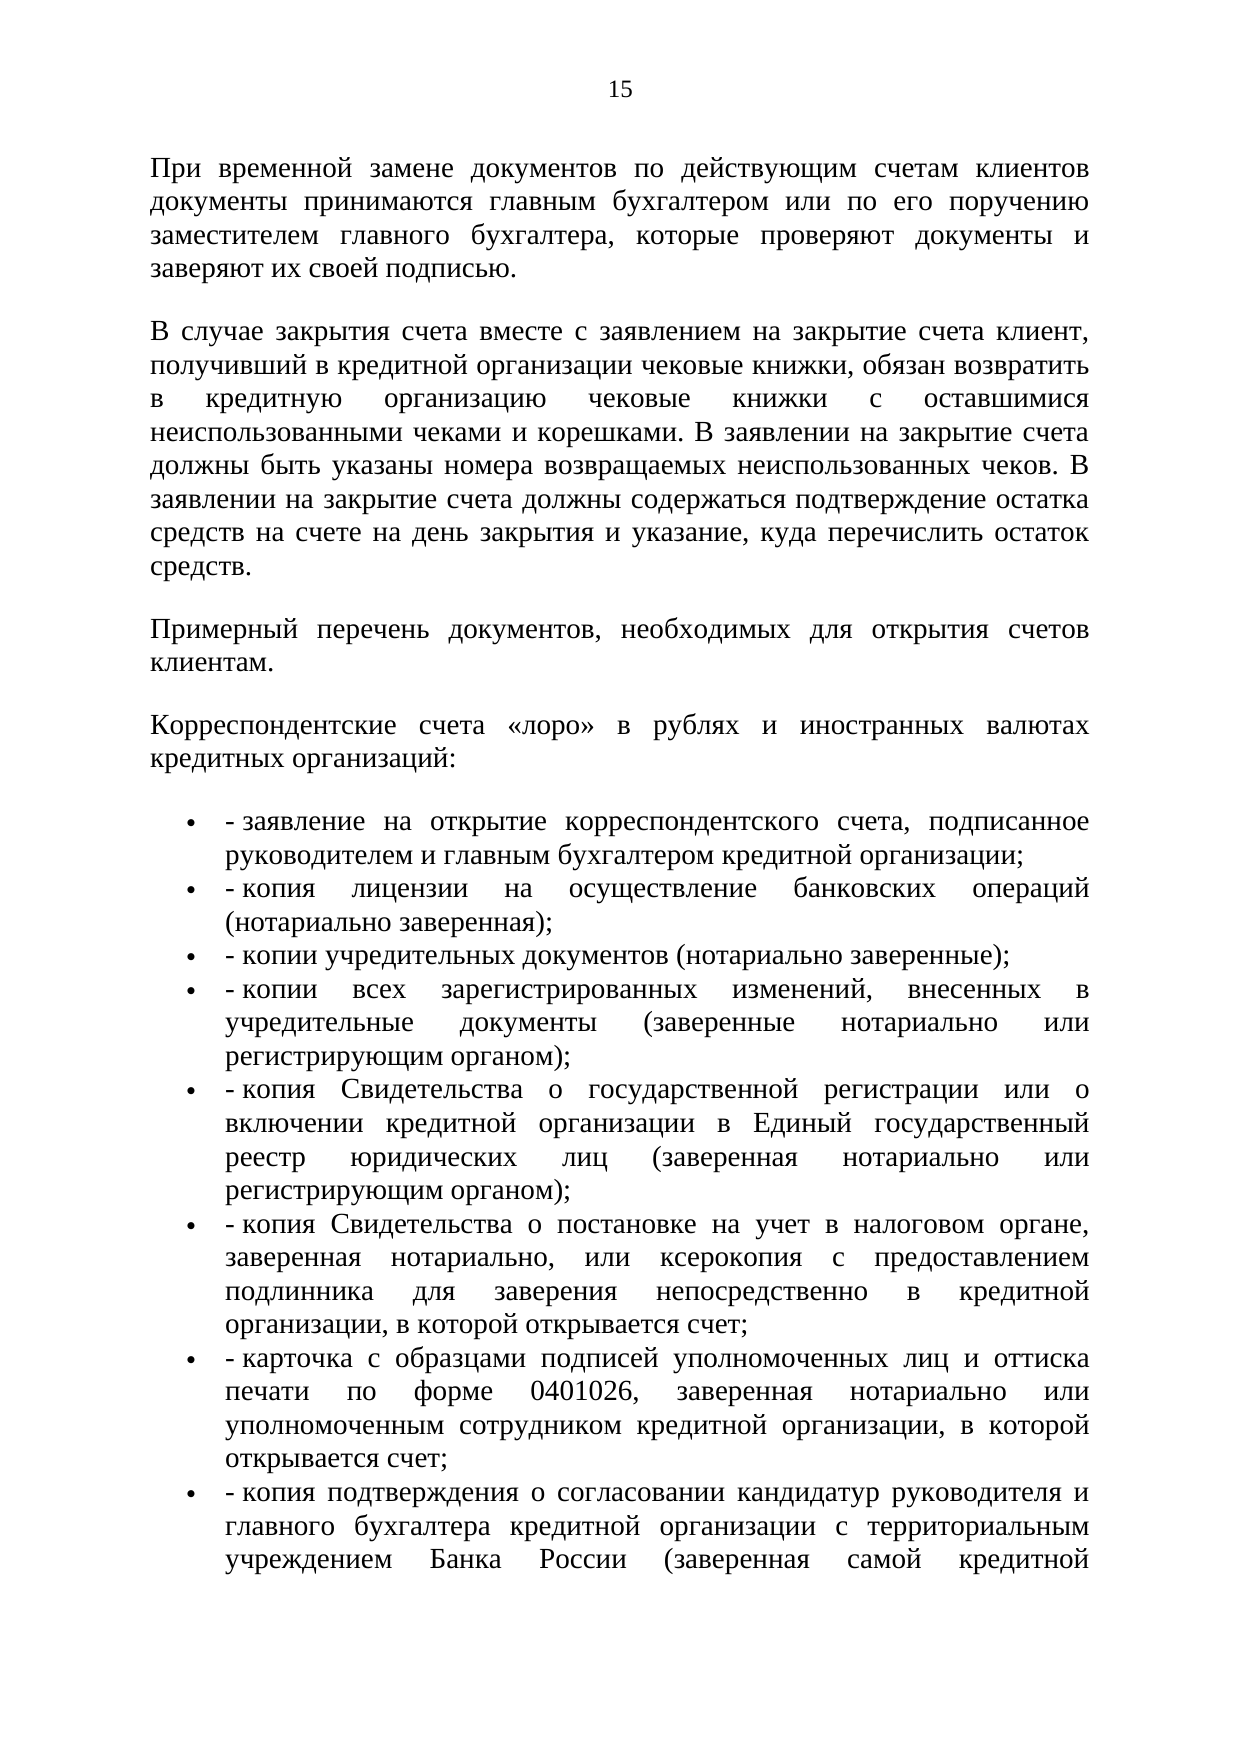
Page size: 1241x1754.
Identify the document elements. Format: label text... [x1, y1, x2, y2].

text Примерный перечень документов, необходимых для открытия счетов клиентам. [150, 611, 1090, 678]
list - копия Свидетельства о государственной регистрации или о включении кредитной организации в Единый государственный реестр юридических лиц (заверенная нотариально или регистрирующим органом); [187, 1072, 1090, 1206]
list - копии учредительных документов (нотариально заверенные); [187, 937, 1090, 971]
text Корреспондентские счета «лоро» в рублях и иностранных валютах кредитных организаций: [150, 707, 1090, 774]
list - карточка с образцами подписей уполномоченных лиц и оттиска печати по форме 0401026, заверенная нотариально или уполномоченным сотрудником кредитной организации, в которой открывается счет; [187, 1340, 1090, 1474]
list - копии всех зарегистрированных изменений, внесенных в учредительные документы (заверенные нотариально или регистрирующим органом); [187, 971, 1090, 1072]
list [187, 1474, 1090, 1575]
text При временной замене документов по действующим счетам клиентов документы принимаются главным бухгалтером или по его поручению заместителем главного бухгалтера, которые проверяют документы и заверяют их своей подписью. [150, 150, 1090, 284]
list - копия лицензии на осуществление банковских операций (нотариально заверенная); [187, 870, 1090, 937]
list - копия Свидетельства о постановке на учет в налоговом органе, заверенная нотариально, или ксерокопия с предоставлением подлинника для заверения непосредственно в кредитной организации, в которой открывается счет; [187, 1206, 1090, 1340]
list - заявление на открытие корреспондентского счета, подписанное руководителем и главным бухгалтером кредитной организации; [187, 803, 1090, 870]
text В случае закрытия счета вместе с заявлением на закрытие счета клиент, получивший в кредитной организации чековые книжки, обязан возвратить в кредитную организацию чековые книжки с оставшимися неиспользованными чеками и корешками. В заявлении на закрытие счета должны быть указаны номера возвращаемых неиспользованных чеков. В заявлении на закрытие счета должны содержаться подтверждение остатка средств на счете на день закрытия и указание, куда перечислить остаток средств. [150, 313, 1090, 582]
